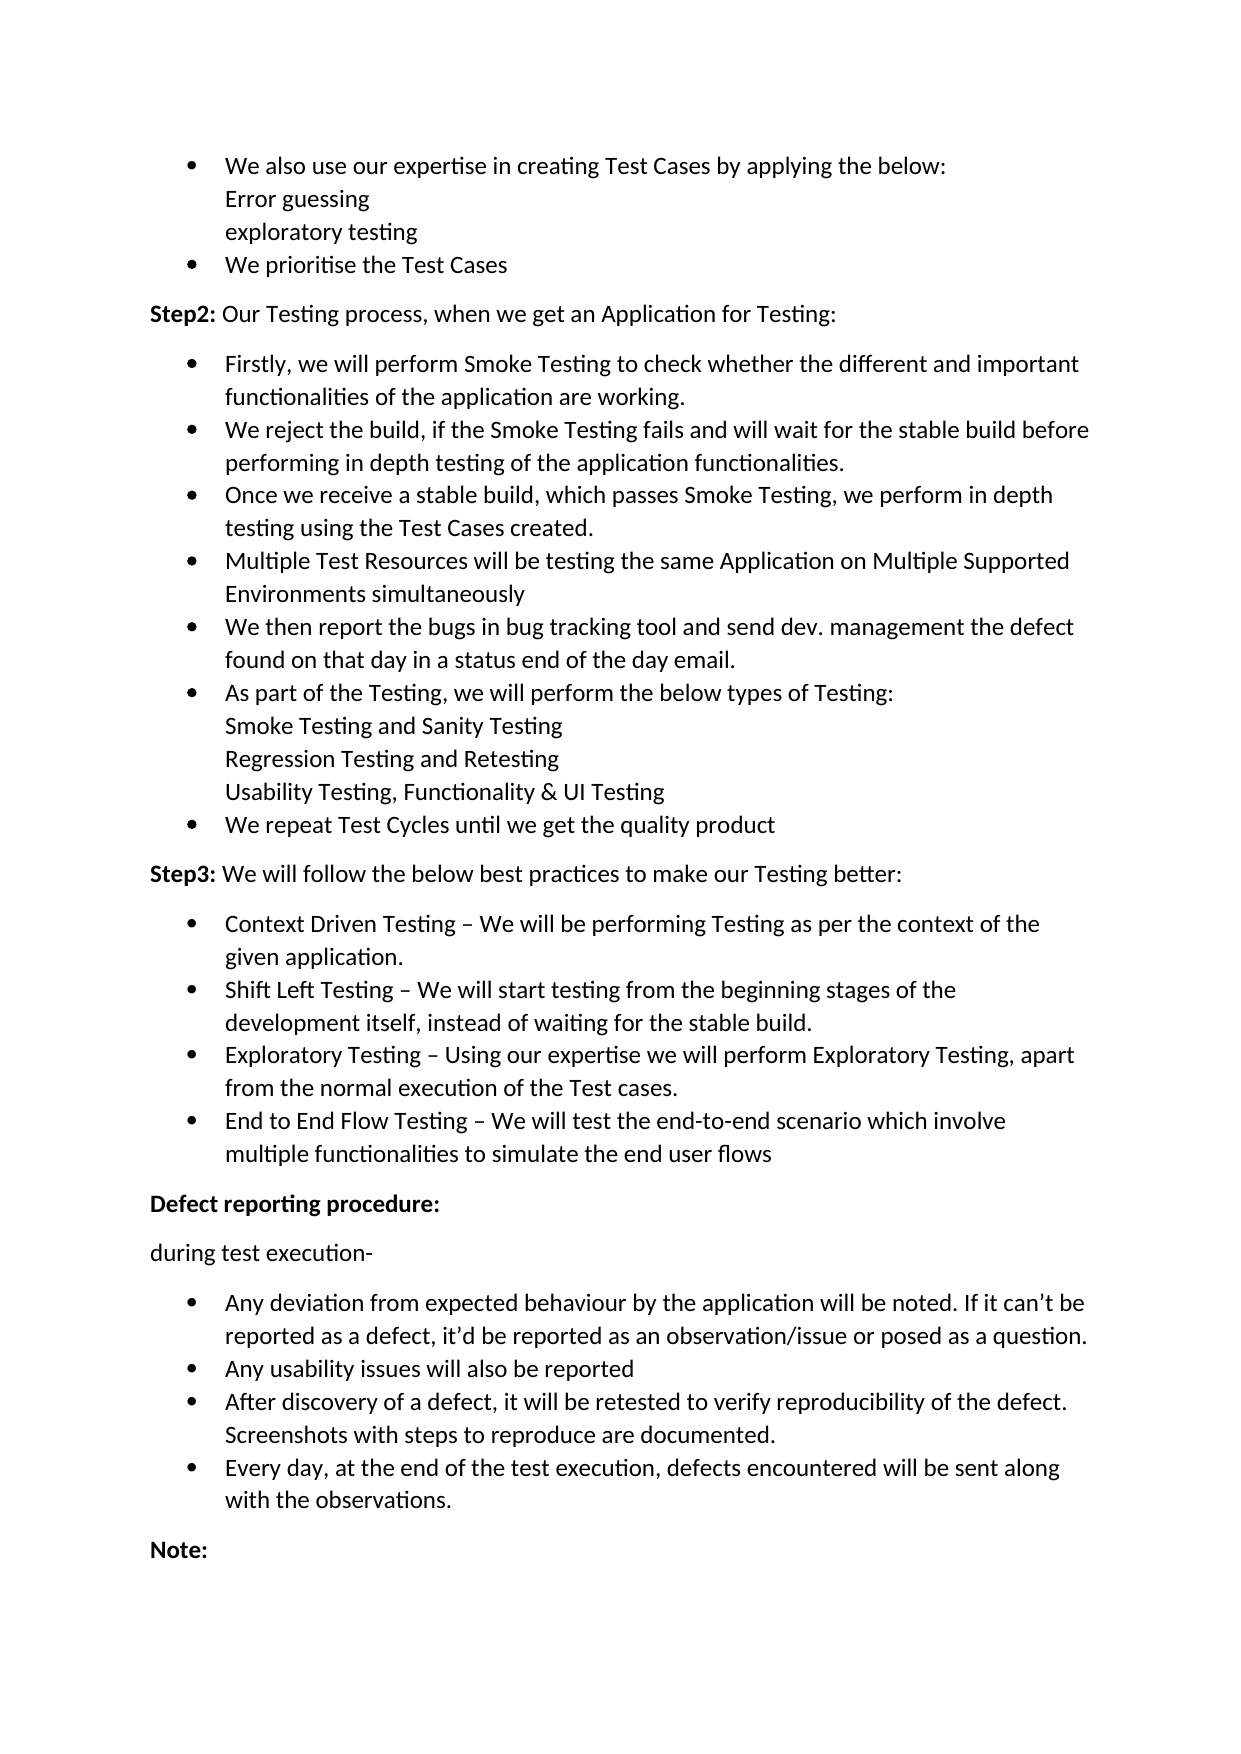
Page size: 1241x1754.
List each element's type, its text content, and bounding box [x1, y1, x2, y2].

text Step2: Our Testing process, when we get an Application for Testing: [150, 298, 1090, 329]
list As part of the Testing, we will perform the below types of Testing: [187, 677, 1090, 708]
list We then report the bugs in bug tracking tool and send dev. management the defect found on that day in a status end of the day email. [187, 611, 1090, 675]
list Multiple Test Resources will be testing the same Application on Multiple Supported Environments simultaneously [187, 545, 1090, 609]
list Regression Testing and Retesting [225, 743, 1090, 773]
text Step3: We will follow the below best practices to make our Testing better: [150, 858, 1090, 889]
list Any deviation from expected behaviour by the application will be noted. If it can’t be reported as a defect, it’d be reported as an observation/issue or posed as a question. [187, 1287, 1090, 1351]
list Every day, at the end of the test execution, defects encountered will be sent along with the observations. [187, 1452, 1090, 1515]
text during test execution- [150, 1237, 1090, 1268]
list We repeat Test Cycles until we get the quality product [187, 809, 1090, 839]
list Usability Testing, Functionality & UI Testing [225, 776, 1090, 806]
list After discovery of a defect, it will be retested to verify reproducibility of the defect. Screenshots with steps to reproduce are documented. [187, 1386, 1090, 1449]
list We also use our expertise in creating Test Cases by applying the below: [187, 150, 1090, 181]
list Smoke Testing and Sanity Testing [225, 710, 1090, 741]
list exploratory testing [225, 216, 1090, 246]
list Context Driven Testing – We will be performing Testing as per the context of the given application. [187, 908, 1090, 971]
list Error guessing [225, 183, 1090, 213]
list Firstly, we will perform Smoke Testing to check whether the different and important functionalities of the application are working. [187, 348, 1090, 411]
list Exploratory Testing – Using our expertise we will perform Exploratory Testing, apart from the normal execution of the Test cases. [187, 1039, 1090, 1103]
list Shift Left Testing – We will start testing from the beginning stages of the development itself, instead of waiting for the stable build. [187, 974, 1090, 1037]
list Any usability issues will also be reported [187, 1353, 1090, 1383]
list We reject the build, if the Smoke Testing fails and will wait for the stable build before performing in depth testing of the application functionalities. [187, 414, 1090, 477]
list End to End Flow Testing – We will test the end-to-end scenario which involve multiple functionalities to simulate the end user flows [187, 1105, 1090, 1169]
text Defect reporting procedure: [150, 1188, 1090, 1218]
list We prioritise the Test Cases [187, 249, 1090, 279]
text Note: [150, 1534, 1090, 1565]
list Once we receive a stable build, which passes Smoke Testing, we perform in depth testing using the Test Cases created. [187, 479, 1090, 543]
